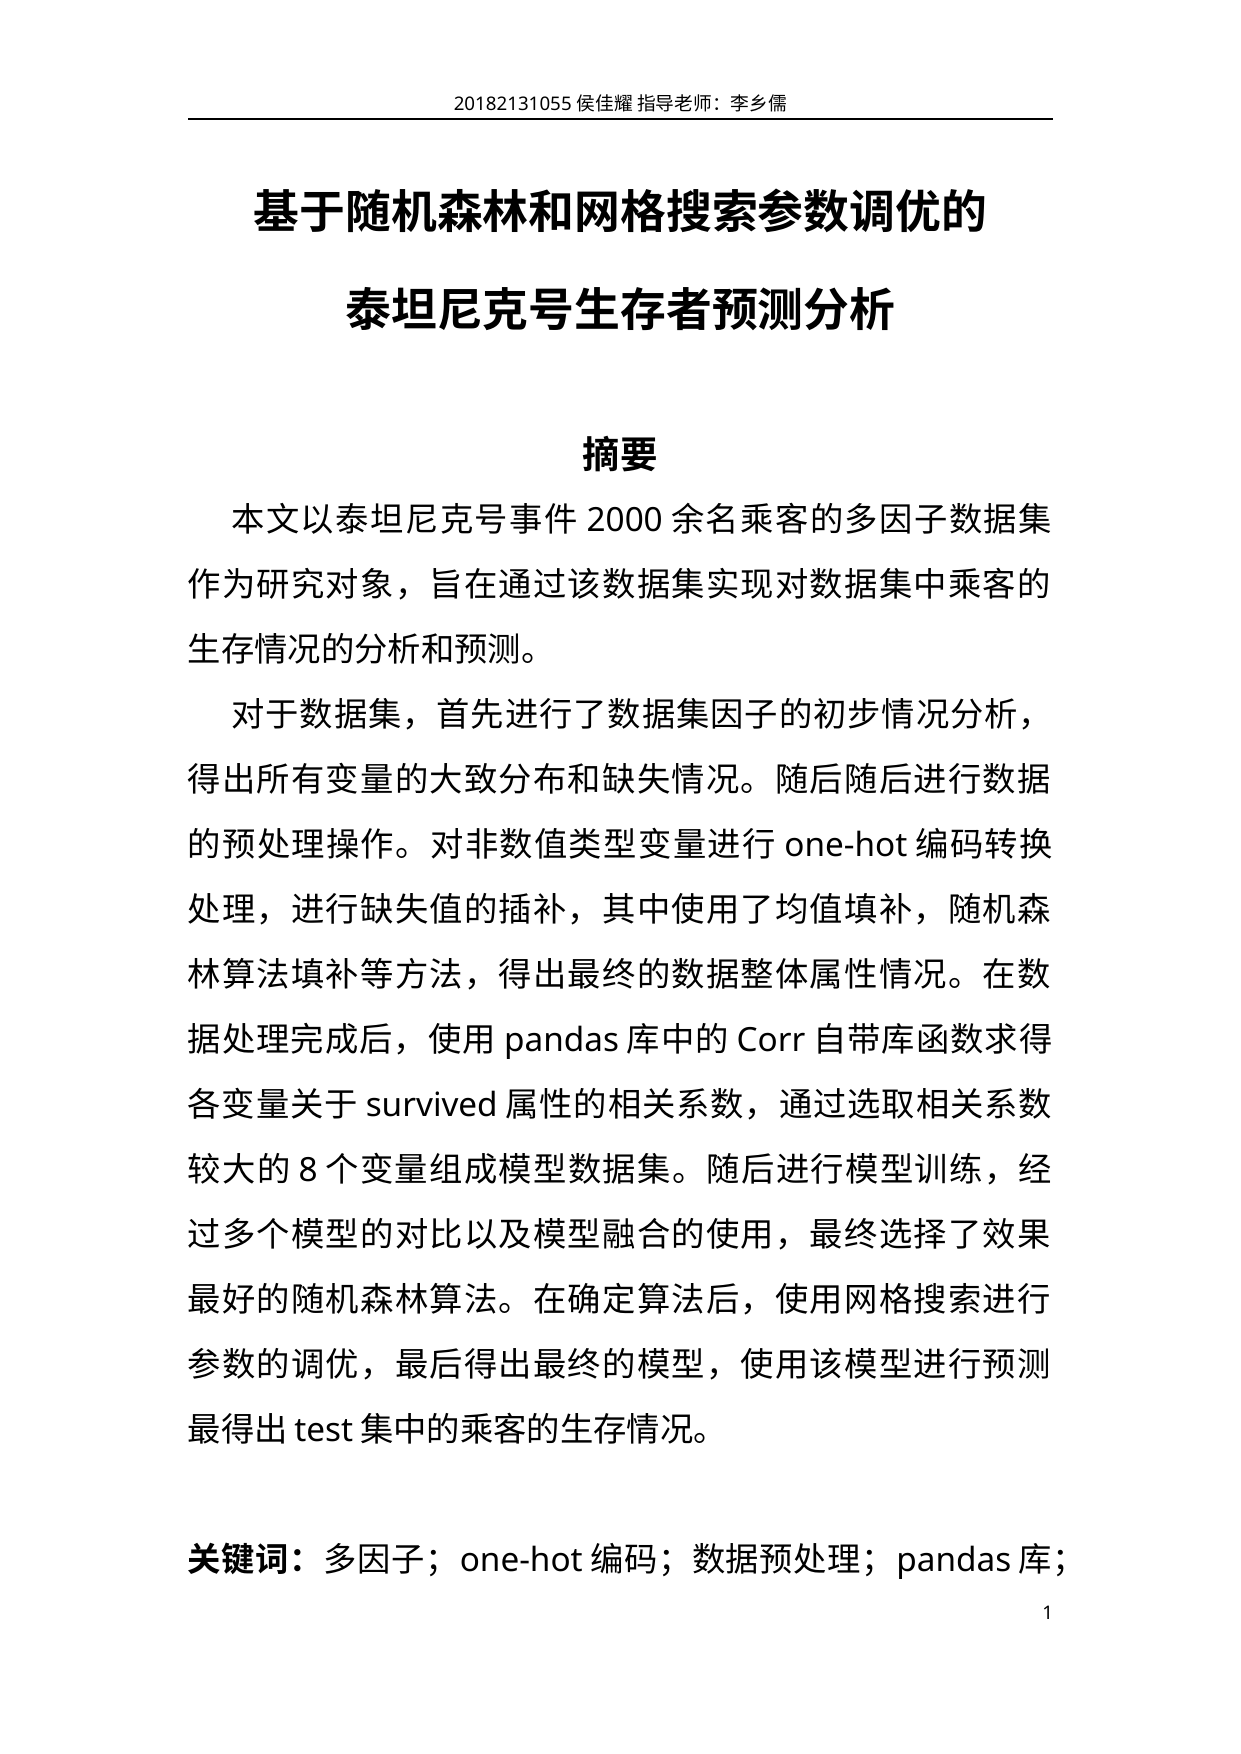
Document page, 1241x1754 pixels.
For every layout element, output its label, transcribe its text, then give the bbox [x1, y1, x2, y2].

text 对于数据集，首先进行了数据集因子的初步情况分析，得出所有变量的大致分布和缺失情况。随后随后进行数据的预处理操作。对非数值类型变量进行one-hot编码转换处理，进行缺失值的插补，其中使用了均值填补，随机森林算法填补等方法，得出最终的数据整体属性情况。在数据处理完成后，使用pandas库中的Corr自带库函数求得各变量关于survived属性的相关系数，通过选取相关系数较大的8个变量组成模型数据集。随后进行模型训练，经过多个模型的对比以及模型融合的使用，最终选择了效果最好的随机森林算法。在确定算法后，使用网格搜索进行参数的调优，最后得出最终的模型，使用该模型进行预测，最得出test集中的乘客的生存情况。 [187, 680, 1053, 1460]
text 摘要 [187, 420, 1053, 485]
text 基于随机森林和网格搜索参数调优的 [187, 160, 1053, 257]
text 本文以泰坦尼克号事件2000余名乘客的多因子数据集作为研究对象，旨在通过该数据集实现对数据集中乘客的生存情况的分析和预测。 [187, 485, 1053, 680]
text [187, 1525, 1053, 1590]
text 泰坦尼克号生存者预测分析 [187, 257, 1053, 355]
